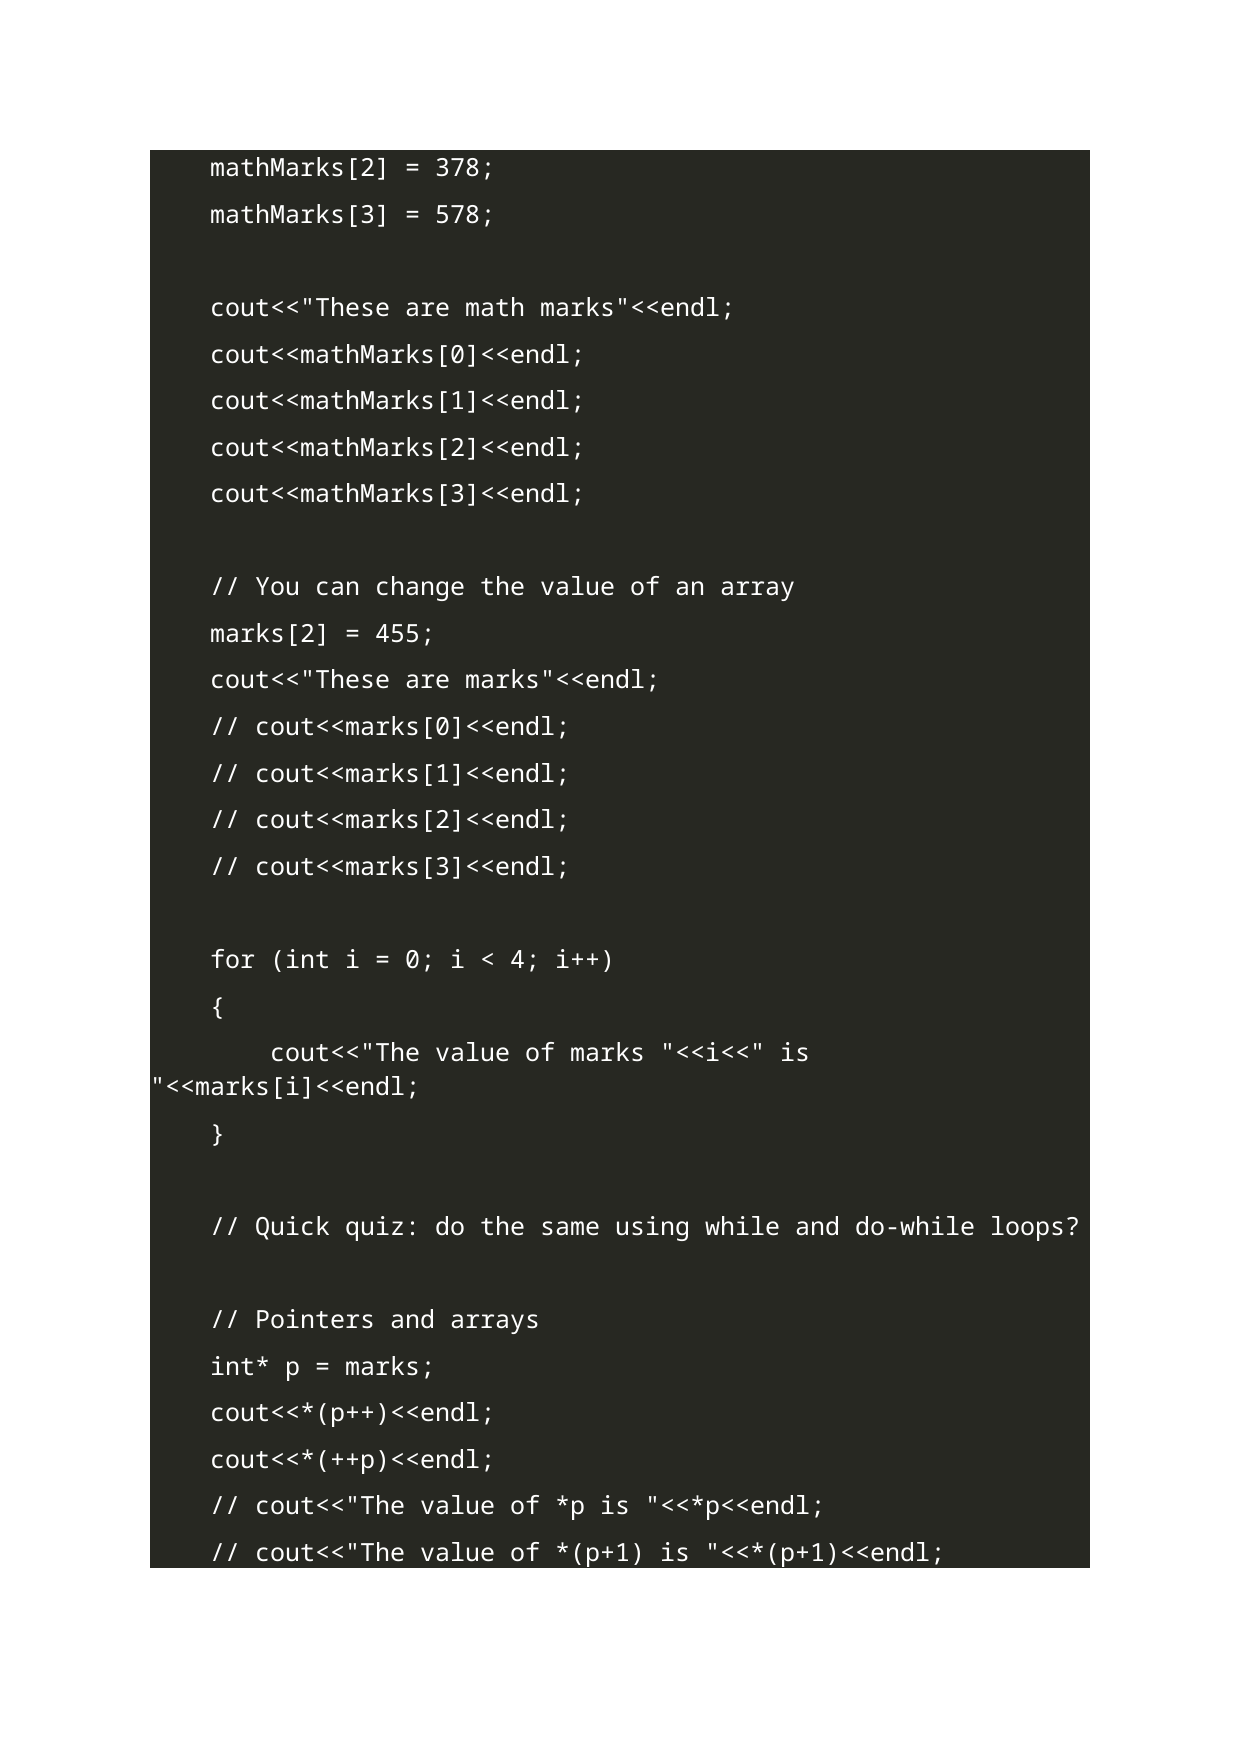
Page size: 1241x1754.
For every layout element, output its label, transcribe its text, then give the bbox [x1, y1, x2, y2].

text cout<<"The value of marks "<<i<<" is "<<marks[i]<<endl; [150, 1035, 1090, 1103]
text // cout<<marks[1]<<endl; [150, 755, 1090, 789]
text cout<<"These are math marks"<<endl; [150, 290, 1090, 324]
text cout<<mathMarks[0]<<endl; [150, 336, 1090, 370]
text cout<<mathMarks[3]<<endl; [150, 476, 1090, 510]
text // cout<<marks[0]<<endl; [150, 709, 1090, 743]
text // Quick quiz: do the same using while and do-while loops? [150, 1208, 1090, 1242]
text // cout<<"The value of *p is "<<*p<<endl; [150, 1488, 1090, 1522]
text cout<<mathMarks[2]<<endl; [150, 429, 1090, 463]
text cout<<"These are marks"<<endl; [150, 662, 1090, 696]
text // cout<<marks[3]<<endl; [150, 848, 1090, 882]
text for (int i = 0; i < 4; i++) [150, 942, 1090, 976]
text } [150, 1115, 1090, 1149]
text { [150, 988, 1090, 1022]
text mathMarks[3] = 578; [150, 197, 1090, 231]
text cout<<*(++p)<<endl; [150, 1441, 1090, 1475]
text cout<<mathMarks[1]<<endl; [150, 383, 1090, 417]
text // cout<<marks[2]<<endl; [150, 802, 1090, 836]
text marks[2] = 455; [150, 616, 1090, 650]
text mathMarks[2] = 378; [150, 150, 1090, 184]
text // You can change the value of an array [150, 569, 1090, 603]
text int* p = marks; [150, 1348, 1090, 1382]
text // Pointers and arrays [150, 1302, 1090, 1336]
text // cout<<"The value of *(p+1) is "<<*(p+1)<<endl; [150, 1534, 1090, 1568]
text cout<<*(p++)<<endl; [150, 1395, 1090, 1429]
